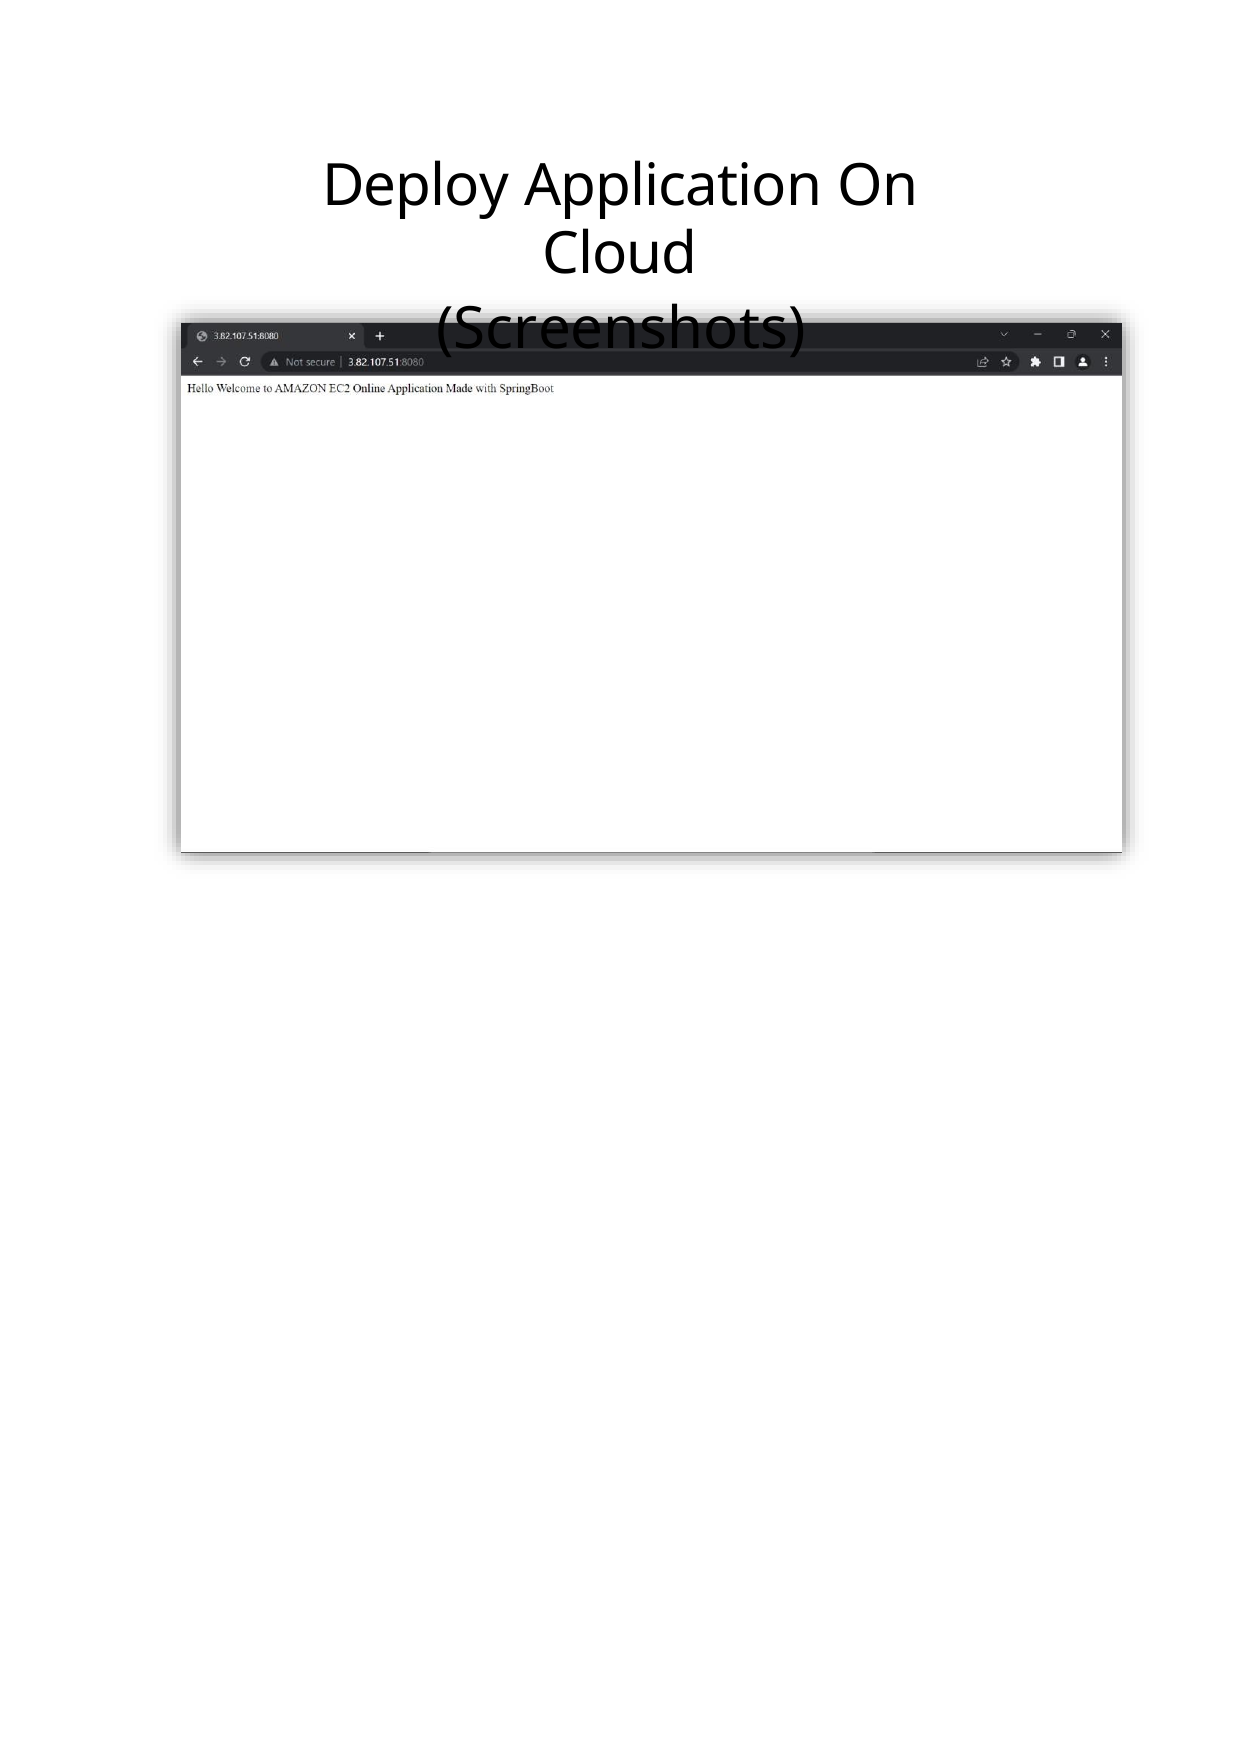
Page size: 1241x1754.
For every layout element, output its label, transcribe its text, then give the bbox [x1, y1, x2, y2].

picture [154, 296, 1149, 879]
text (Screenshots) [298, 286, 944, 366]
text Deploy Application On Cloud [298, 152, 943, 286]
